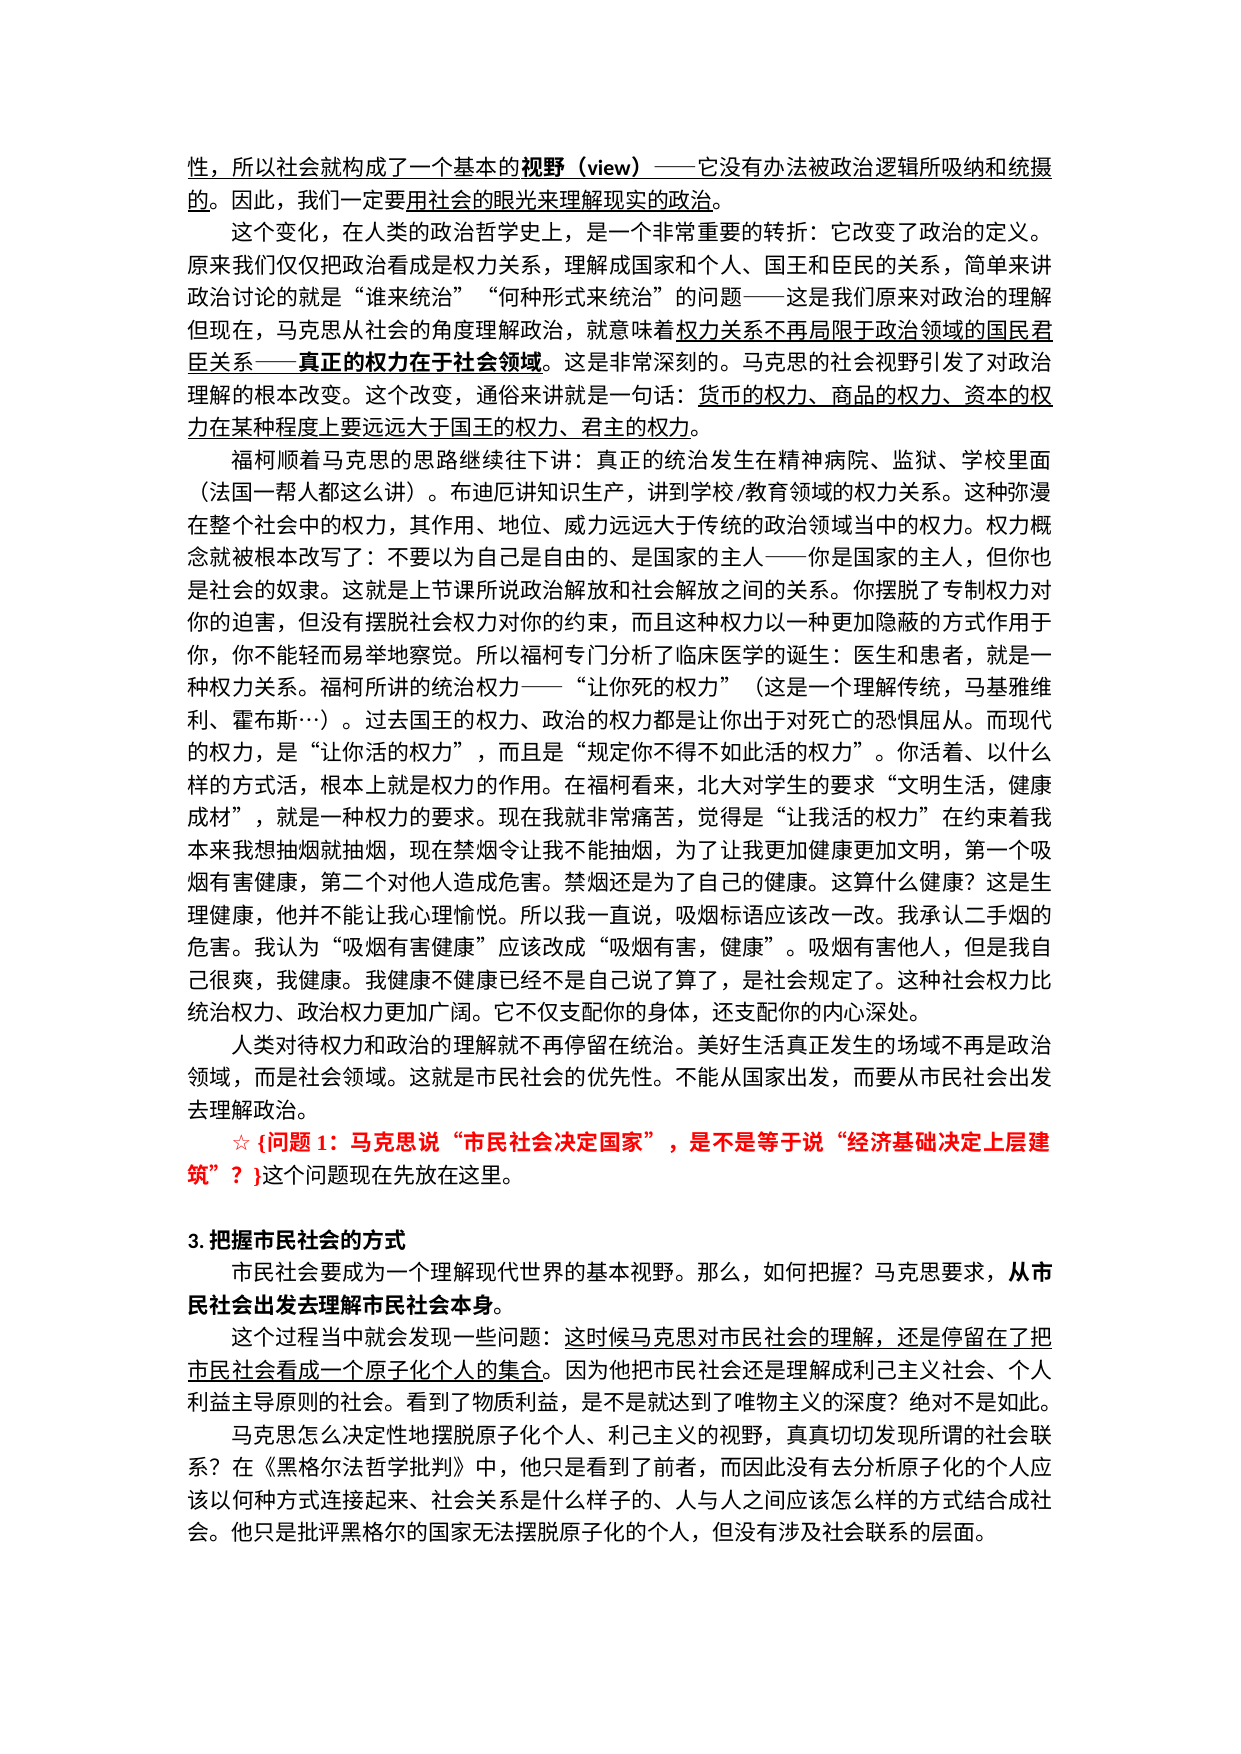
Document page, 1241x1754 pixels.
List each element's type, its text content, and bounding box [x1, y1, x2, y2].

text 这个变化，在人类的政治哲学史上，是一个非常重要的转折：它改变了政治的定义。原来我们仅仅把政治看成是权力关系，理解成国家和个人、国王和臣民的关系，简单来讲，政治讨论的就是“谁来统治”“何种形式来统治”的问题——这是我们原来对政治的理解。但现在，马克思从社会的角度理解政治，就意味着权力关系不再局限于政治领域的国民君臣关系——真正的权力在于社会领域。这是非常深刻的。马克思的社会视野引发了对政治理解的根本改变。这个改变，通俗来讲就是一句话：货币的权力、商品的权力、资本的权力在某种程度上要远远大于国王的权力、君主的权力。 [187, 215, 1053, 442]
text 福柯顺着马克思的思路继续往下讲：真正的统治发生在精神病院、监狱、学校里面（法国一帮人都这么讲）。布迪厄讲知识生产，讲到学校/教育领域的权力关系。这种弥漫在整个社会中的权力，其作用、地位、威力远远大于传统的政治领域当中的权力。权力概念就被根本改写了：不要以为自己是自由的、是国家的主人——你是国家的主人，但你也是社会的奴隶。这就是上节课所说政治解放和社会解放之间的关系。你摆脱了专制权力对你的迫害，但没有摆脱社会权力对你的约束，而且这种权力以一种更加隐蔽的方式作用于你，你不能轻而易举地察觉。所以福柯专门分析了临床医学的诞生：医生和患者，就是一种权力关系。福柯所讲的统治权力——“让你死的权力”（这是一个理解传统，马基雅维利、霍布斯…）。过去国王的权力、政治的权力都是让你出于对死亡的恐惧屈从。而现代的权力，是“让你活的权力”，而且是“规定你不得不如此活的权力”。你活着、以什么样的方式活，根本上就是权力的作用。在福柯看来，北大对学生的要求“文明生活，健康成材”，就是一种权力的要求。现在我就非常痛苦，觉得是“让我活的权力”在约束着我。本来我想抽烟就抽烟，现在禁烟令让我不能抽烟，为了让我更加健康更加文明，第一个吸烟有害健康，第二个对他人造成危害。禁烟还是为了自己的健康。这算什么健康？这是生理健康，他并不能让我心理愉悦。所以我一直说，吸烟标语应该改一改。我承认二手烟的危害。我认为“吸烟有害健康”应该改成“吸烟有害，健康”。吸烟有害他人，但是我自己很爽，我健康。我健康不健康已经不是自己说了算了，是社会规定了。这种社会权力比统治权力、政治权力更加广阔。它不仅支配你的身体，还支配你的内心深处。 [187, 442, 1053, 1027]
text 这个过程当中就会发现一些问题：这时候马克思对市民社会的理解，还是停留在了把市民社会看成一个原子化个人的集合。因为他把市民社会还是理解成利己主义社会、个人利益主导原则的社会。看到了物质利益，是不是就达到了唯物主义的深度？绝对不是如此。 [187, 1320, 1053, 1417]
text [187, 150, 1053, 215]
text 市民社会要成为一个理解现代世界的基本视野。那么，如何把握？马克思要求，从市民社会出发去理解市民社会本身。 [187, 1255, 1053, 1320]
text 3. 把握市民社会的方式 [187, 1222, 1053, 1255]
text 人类对待权力和政治的理解就不再停留在统治。美好生活真正发生的场域不再是政治领域，而是社会领域。这就是市民社会的优先性。不能从国家出发，而要从市民社会出发去理解政治。 [187, 1027, 1053, 1125]
text 马克思怎么决定性地摆脱原子化个人、利己主义的视野，真真切切发现所谓的社会联系？在《黑格尔法哲学批判》中，他只是看到了前者，而因此没有去分析原子化的个人应该以何种方式连接起来、社会关系是什么样子的、人与人之间应该怎么样的方式结合成社会。他只是批评黑格尔的国家无法摆脱原子化的个人，但没有涉及社会联系的层面。 [187, 1417, 1053, 1547]
text ☆ {问题1：马克思说“市民社会决定国家”，是不是等于说“经济基础决定上层建筑”？}这个问题现在先放在这里。 [187, 1125, 1053, 1190]
